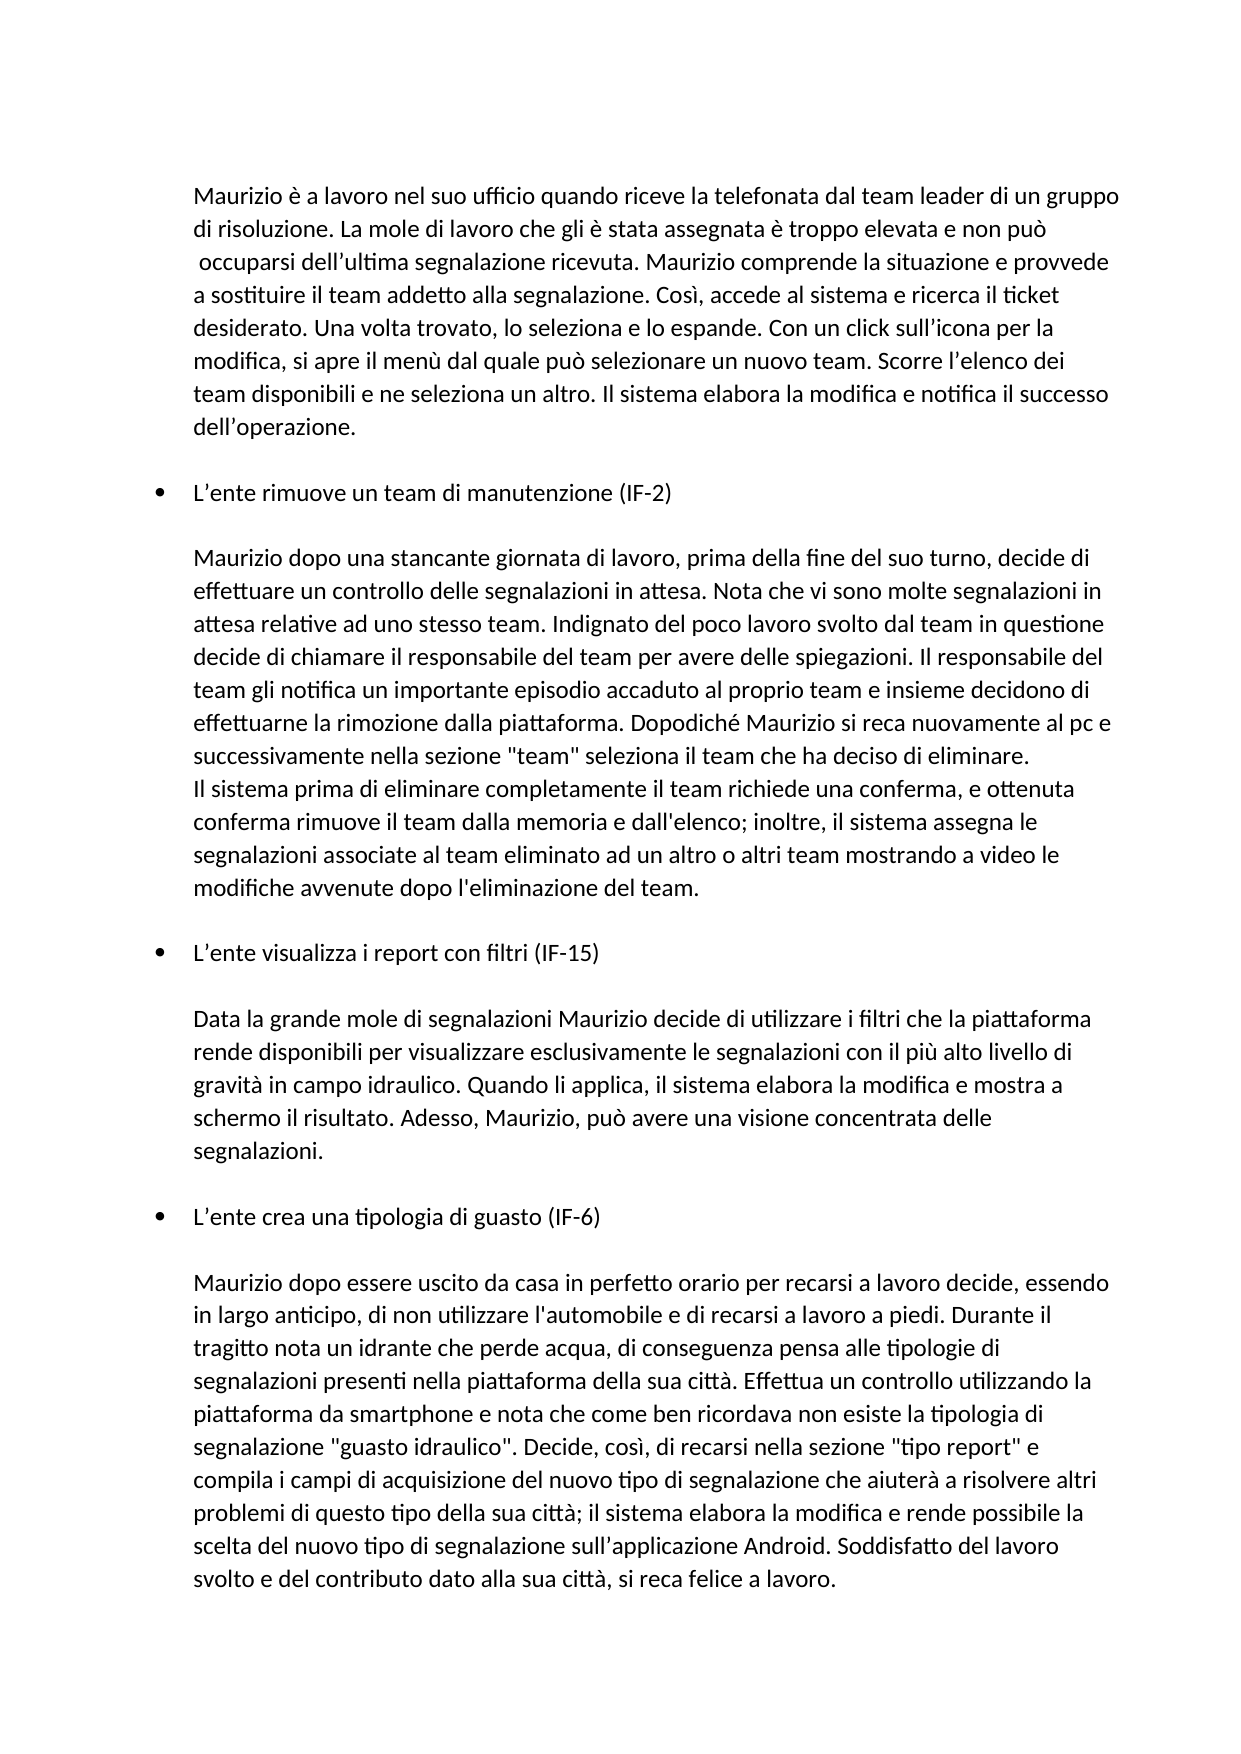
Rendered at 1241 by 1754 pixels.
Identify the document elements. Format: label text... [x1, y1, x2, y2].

list Maurizio dopo una stancante giornata di lavoro, prima della fine del suo turno, decide di effettuare un controllo delle segnalazioni in attesa. Nota che vi sono molte segnalazioni in attesa relative ad uno stesso team. Indignato del poco lavoro svolto dal team in questione decide di chiamare il responsabile del team per avere delle spiegazioni. Il responsabile del team gli notifica un importante episodio accaduto al proprio team e insieme decidono di effettuarne la rimozione dalla piattaforma. Dopodiché Maurizio si reca nuovamente al pc e successivamente nella sezione "team" seleziona il team che ha deciso di eliminare. [193, 543, 1122, 771]
list L’ente visualizza i report con filtri (IF-15) [156, 938, 1122, 968]
list L’ente crea una tipologia di guasto (IF-6) [156, 1201, 1122, 1231]
list occuparsi dell’ultima segnalazione ricevuta. Maurizio comprende la situazione e provvede a sostituire il team addetto alla segnalazione. Così, accede al sistema e ricerca il ticket desiderato. Una volta trovato, lo seleziona e lo espande. Con un click sull’icona per la modifica, si apre il menù dal quale può selezionare un nuovo team. Scorre l’elenco dei team disponibili e ne seleziona un altro. Il sistema elabora la modifica e notifica il successo dell’operazione. [193, 246, 1122, 441]
list Data la grande mole di segnalazioni Maurizio decide di utilizzare i filtri che la piattaforma rende disponibili per visualizzare esclusivamente le segnalazioni con il più alto livello di gravità in campo idraulico. Quando li applica, il sistema elabora la modifica e mostra a schermo il risultato. Adesso, Maurizio, può avere una visione concentrata delle segnalazioni. [193, 1003, 1122, 1166]
list Il sistema prima di eliminare completamente il team richiede una conferma, e ottenuta conferma rimuove il team dalla memoria e dall'elenco; inoltre, il sistema assegna le segnalazioni associate al team eliminato ad un altro o altri team mostrando a video le modifiche avvenute dopo l'eliminazione del team. [193, 773, 1122, 902]
list L’ente rimuove un team di manutenzione (IF-2) [156, 477, 1122, 507]
list Maurizio è a lavoro nel suo ufficio quando riceve la telefonata dal team leader di un gruppo di risoluzione. La mole di lavoro che gli è stata assegnata è troppo elevata e non può [193, 181, 1122, 244]
list Maurizio dopo essere uscito da casa in perfetto orario per recarsi a lavoro decide, essendo in largo anticipo, di non utilizzare l'automobile e di recarsi a lavoro a piedi. Durante il tragitto nota un idrante che perde acqua, di conseguenza pensa alle tipologie di segnalazioni presenti nella piattaforma della sua città. Effettua un controllo utilizzando la piattaforma da smartphone e nota che come ben ricordava non esiste la tipologia di segnalazione "guasto idraulico". Decide, così, di recarsi nella sezione "tipo report" e compila i campi di acquisizione del nuovo tipo di segnalazione che aiuterà a risolvere altri problemi di questo tipo della sua città; il sistema elabora la modifica e rende possibile la scelta del nuovo tipo di segnalazione sull’applicazione Android. Soddisfatto del lavoro svolto e del contributo dato alla sua città, si reca felice a lavoro. [193, 1267, 1122, 1593]
